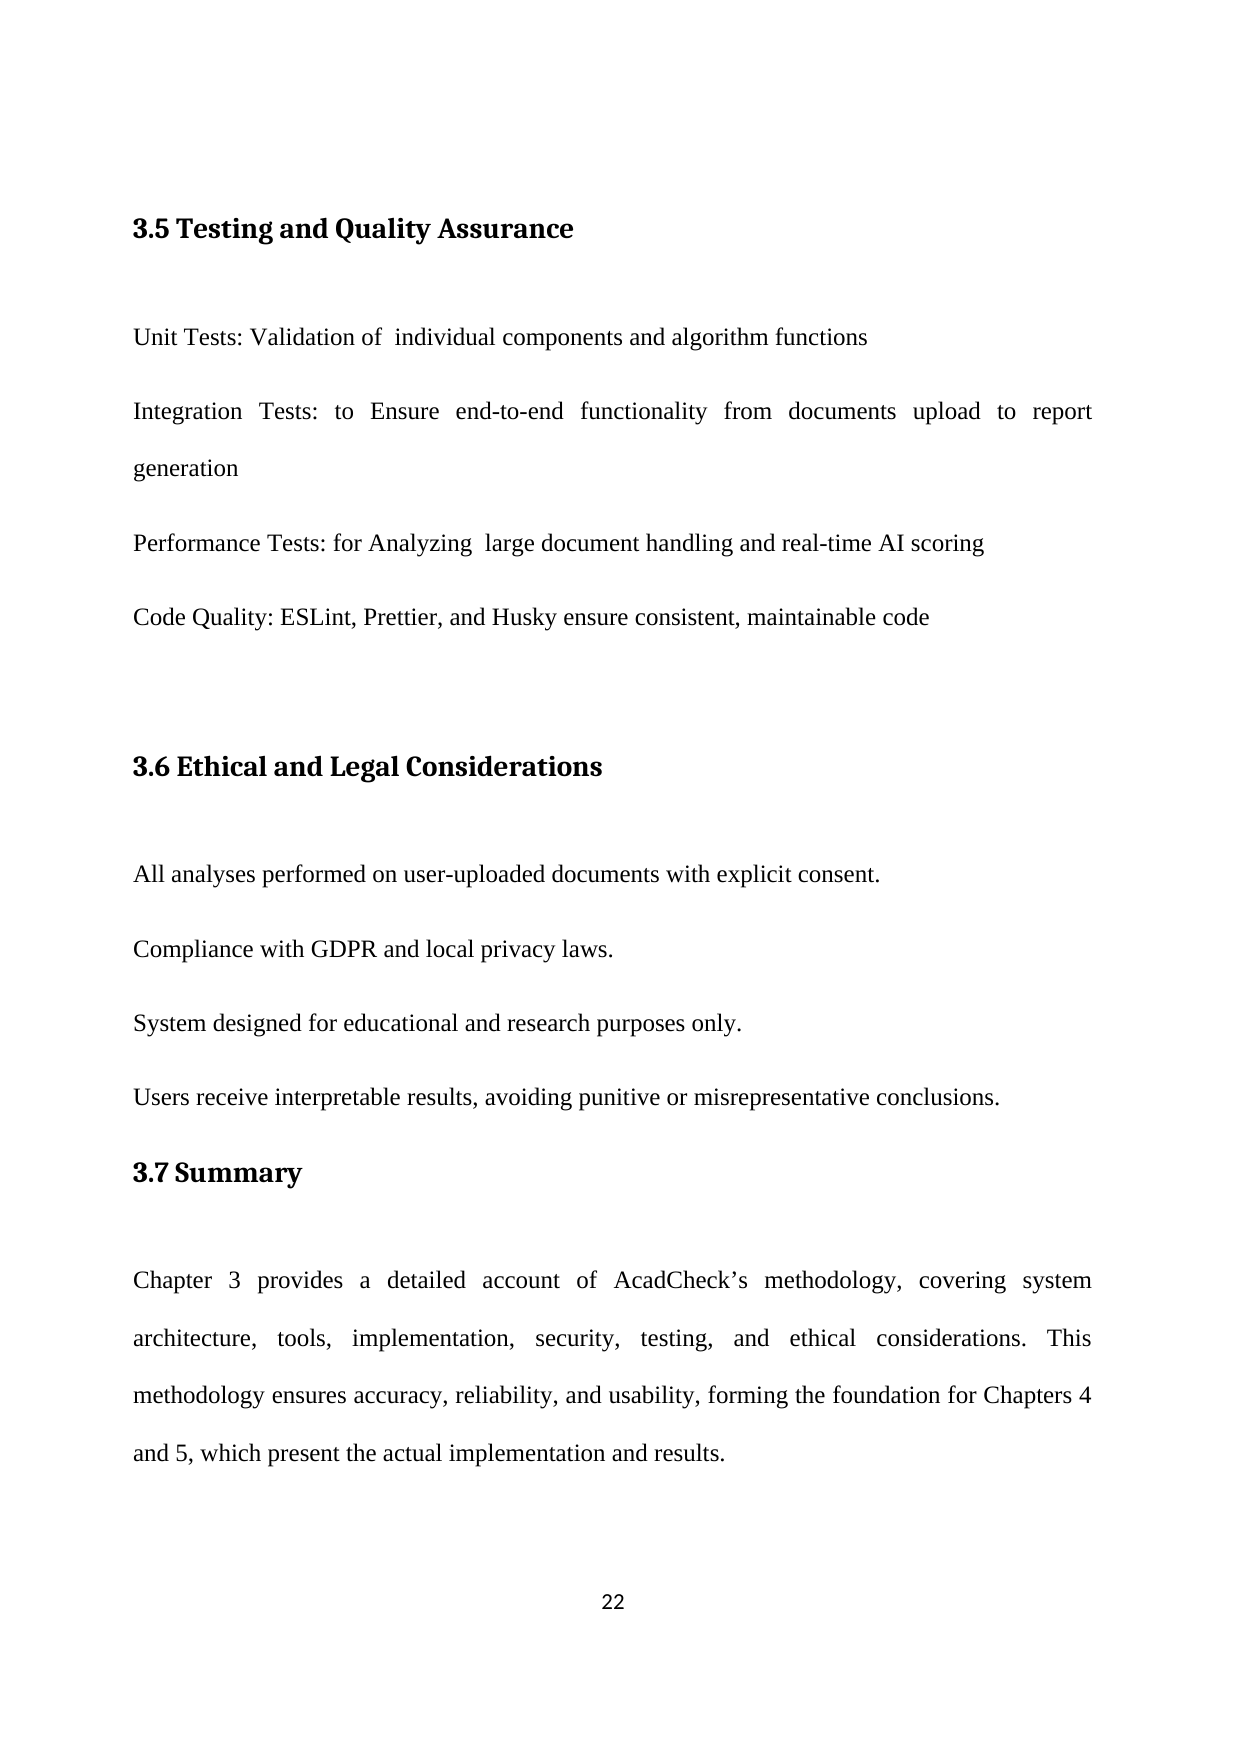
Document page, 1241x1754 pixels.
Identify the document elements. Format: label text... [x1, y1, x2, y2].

subtitle 3.7 Summary [133, 1156, 1093, 1190]
text Users receive interpretable results, avoiding punitive or misrepresentative conclusions. [133, 1082, 1093, 1111]
text System designed for educational and research purposes only. [133, 1008, 1093, 1037]
text Performance Tests: for Analyzing large document handling and real-time AI scoring [133, 528, 1093, 556]
text Integration Tests: to Ensure end-to-end functionality from documents upload to report generation [133, 396, 1093, 482]
text Code Quality: ESLint, Prettier, and Husky ensure consistent, maintainable code [133, 602, 1093, 631]
text All analyses performed on user-uploaded documents with explicit consent. [133, 859, 1093, 888]
subtitle 3.6 Ethical and Legal Considerations [133, 750, 1093, 784]
subtitle 3.5 Testing and Quality Assurance [133, 212, 1093, 246]
text Unit Tests: Validation of individual components and algorithm functions [133, 322, 1093, 351]
text Compliance with GDPR and local privacy laws. [133, 934, 1093, 962]
text Chapter 3 provides a detailed account of AcadCheck’s methodology, covering system architecture, tools, implementation, security, testing, and ethical considerations. This methodology ensures accuracy, reliability, and usability, forming the foundation for Chapters 4 and 5, which present the actual implementation and results. [133, 1266, 1093, 1467]
